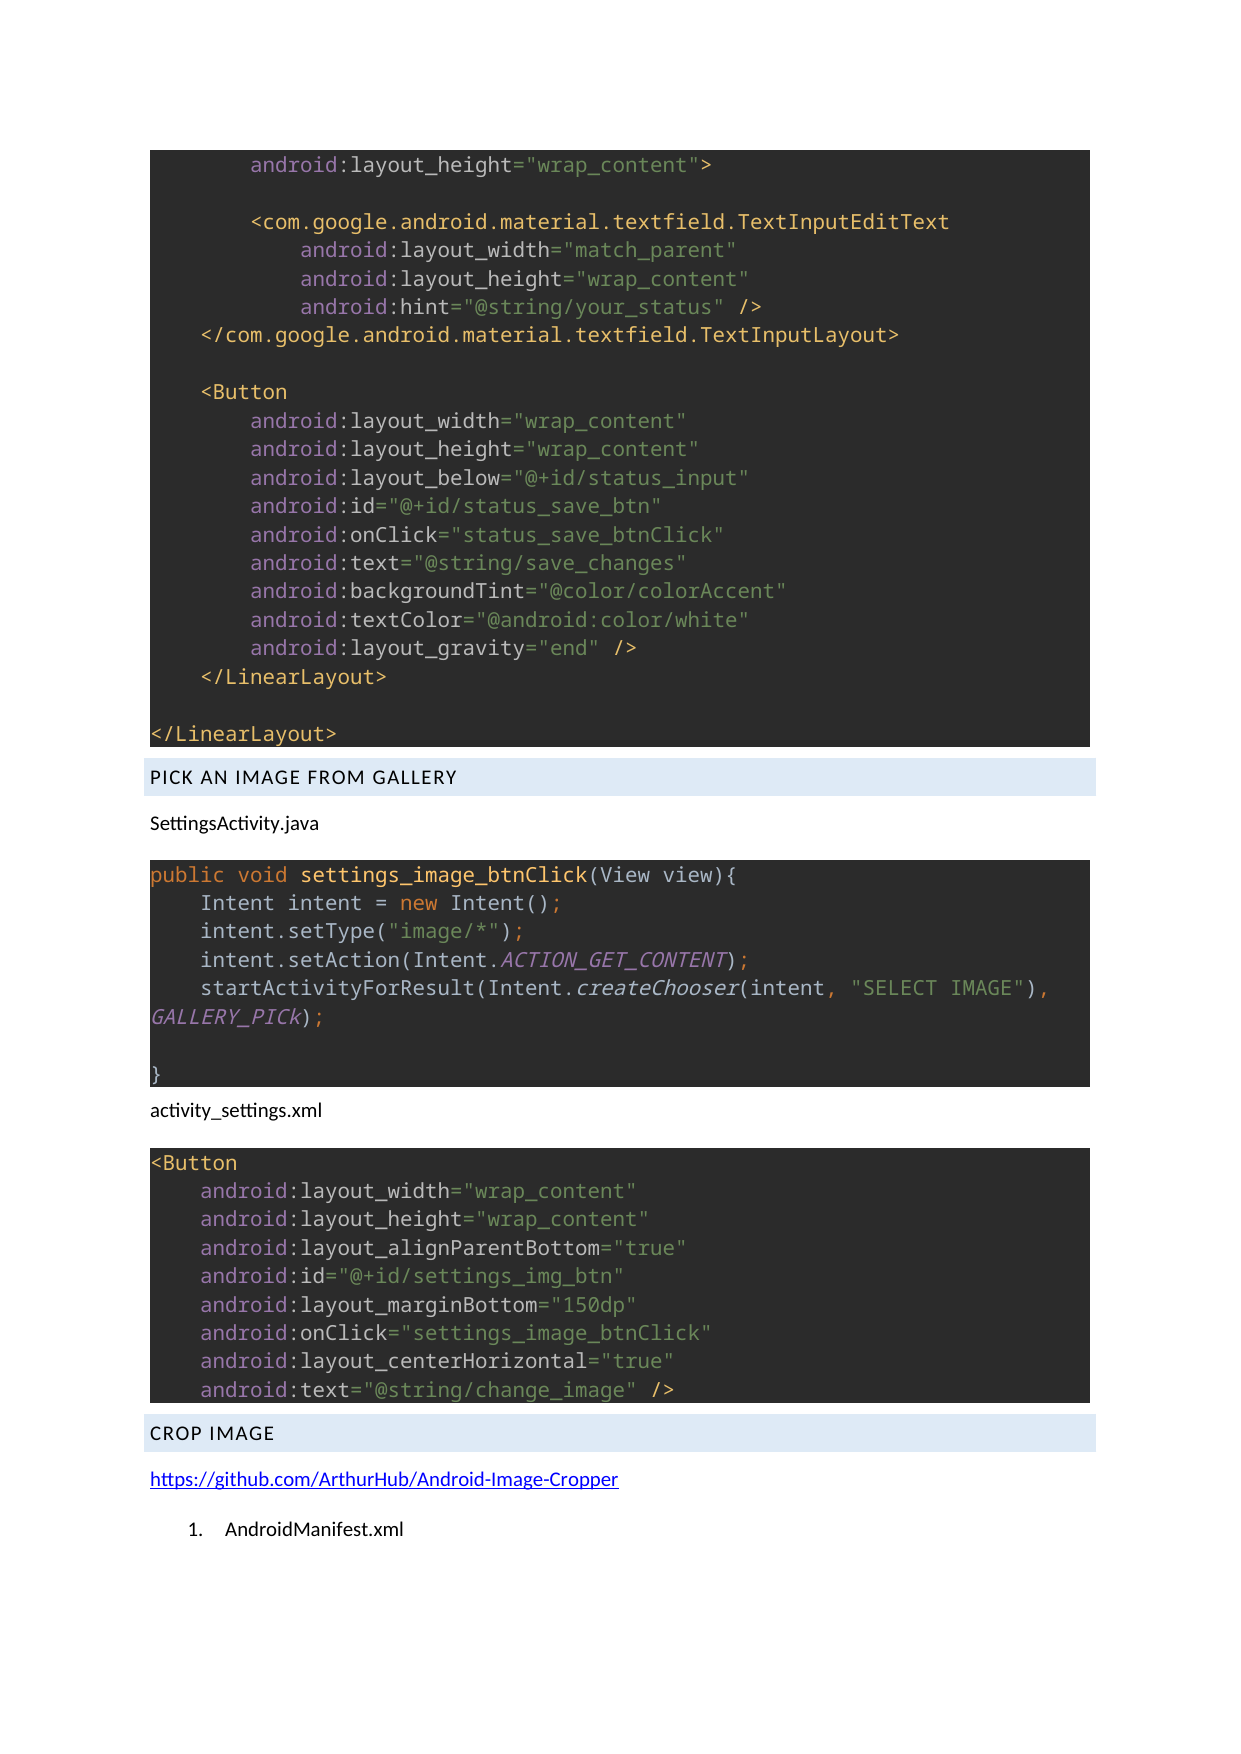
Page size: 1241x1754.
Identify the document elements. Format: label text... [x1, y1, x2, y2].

text <Button android:layout_width="wrap_content" android:layout_height="wrap_content" android:layout_alignParentBottom="true" android:id="@+id/settings_img_btn" android:layout_marginBottom="150dp" android:onClick="settings_image_btnClick" android:layout_centerHorizontal="true" android:text="@string/change_image" /> [150, 1148, 1090, 1403]
subtitle Pick an Image from Gallery [150, 764, 1090, 789]
text public void settings_image_btnClick(View view){ Intent intent = new Intent(); intent.setType("image/*"); intent.setAction(Intent.ACTION_GET_CONTENT); startActivityForResult(Intent.createChooser(intent, "SELECT IMAGE"), GALLERY_PICk); } [150, 860, 1090, 1087]
text https://github.com/ArthurHub/Android-Image-Cropper [150, 1466, 1090, 1491]
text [150, 150, 1090, 747]
text SettingsActivity.java [150, 810, 1090, 835]
list AndroidManifest.xml [187, 1516, 1090, 1541]
text activity_settings.xml [150, 1098, 1090, 1123]
subtitle Crop Image [150, 1420, 1090, 1446]
